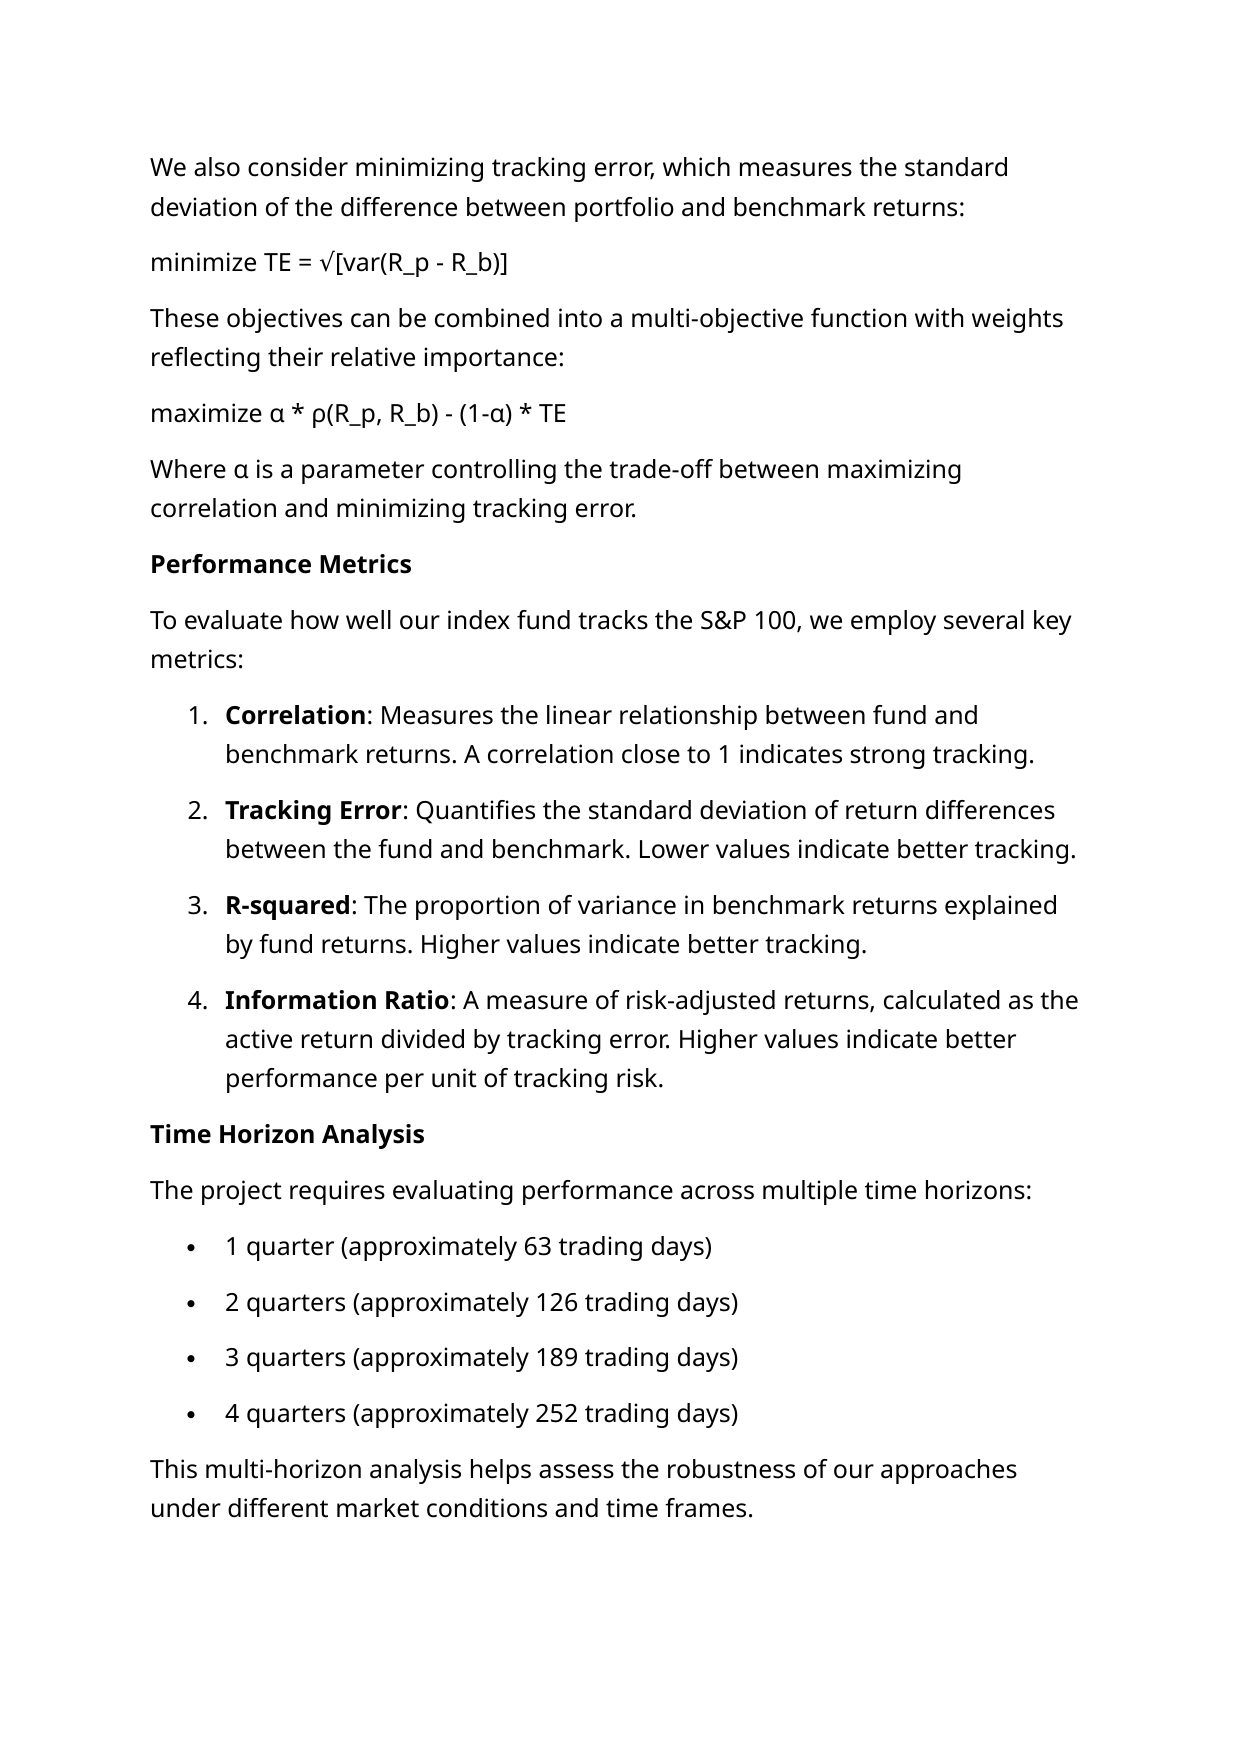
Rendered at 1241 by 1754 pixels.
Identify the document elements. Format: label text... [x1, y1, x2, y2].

list Correlation: Measures the linear relationship between fund and benchmark returns. A correlation close to 1 indicates strong tracking. [187, 697, 1090, 771]
text maximize α * ρ(R_p, R_b) - (1-α) * TE [150, 396, 1090, 430]
text Where α is a parameter controlling the trade-off between maximizing correlation and minimizing tracking error. [150, 452, 1090, 525]
list Tracking Error: Quantifies the standard deviation of return differences between the fund and benchmark. Lower values indicate better tracking. [187, 792, 1090, 866]
list 2 quarters (approximately 126 trading days) [187, 1284, 1090, 1318]
text We also consider minimizing tracking error, which measures the standard deviation of the difference between portfolio and benchmark returns: [150, 150, 1090, 223]
list R-squared: The proportion of variance in benchmark returns explained by fund returns. Higher values indicate better tracking. [187, 887, 1090, 961]
list Information Ratio: A measure of risk-adjusted returns, calculated as the active return divided by tracking error. Higher values indicate better performance per unit of tracking risk. [187, 982, 1090, 1095]
text Time Horizon Analysis [150, 1117, 1090, 1151]
text This multi-horizon analysis helps assess the robustness of our approaches under different market conditions and time frames. [150, 1452, 1090, 1525]
list 3 quarters (approximately 189 trading days) [187, 1340, 1090, 1374]
list 4 quarters (approximately 252 trading days) [187, 1396, 1090, 1430]
text These objectives can be combined into a multi-objective function with weights reflecting their relative importance: [150, 301, 1090, 374]
list 1 quarter (approximately 63 trading days) [187, 1228, 1090, 1262]
text The project requires evaluating performance across multiple time horizons: [150, 1172, 1090, 1207]
text minimize TE = √[var(R_p - R_b)] [150, 245, 1090, 279]
text To evaluate how well our index fund tracks the S&P 100, we employ several key metrics: [150, 602, 1090, 676]
text Performance Metrics [150, 547, 1090, 581]
